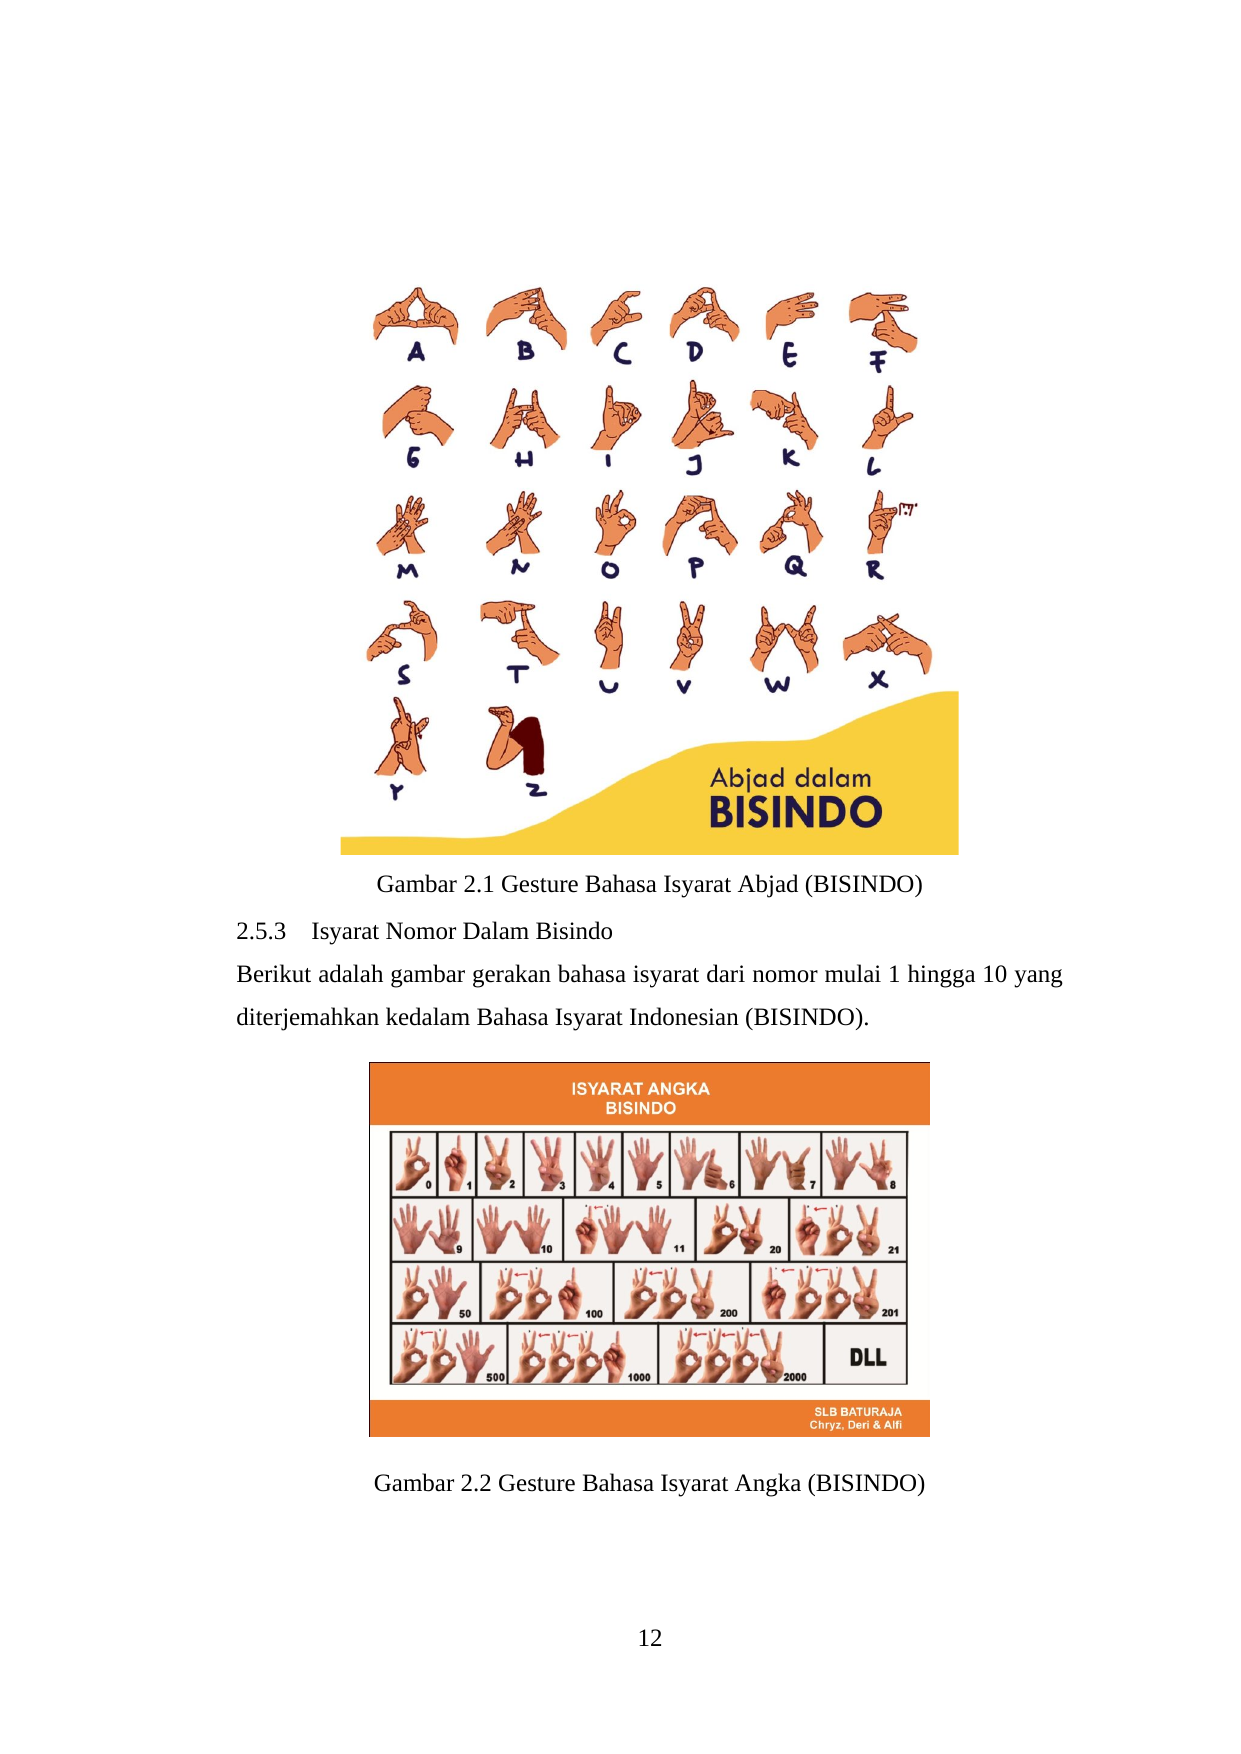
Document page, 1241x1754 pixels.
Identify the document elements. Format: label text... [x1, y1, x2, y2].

text Gambar 2.1 Gesture Bahasa Isyarat Abjad (BISINDO) [236, 869, 1063, 898]
text Berikut adalah gambar gerakan bahasa isyarat dari nomor mulai 1 hingga 10 yang diterjemahkan kedalam Bahasa Isyarat Indonesian (BISINDO). [236, 959, 1063, 1031]
picture [369, 1062, 930, 1437]
picture [340, 236, 959, 855]
subtitle Isyarat Nomor Dalam Bisindo [236, 916, 1063, 945]
text Gambar 2.2 Gesture Bahasa Isyarat Angka (BISINDO) [236, 1468, 1063, 1497]
